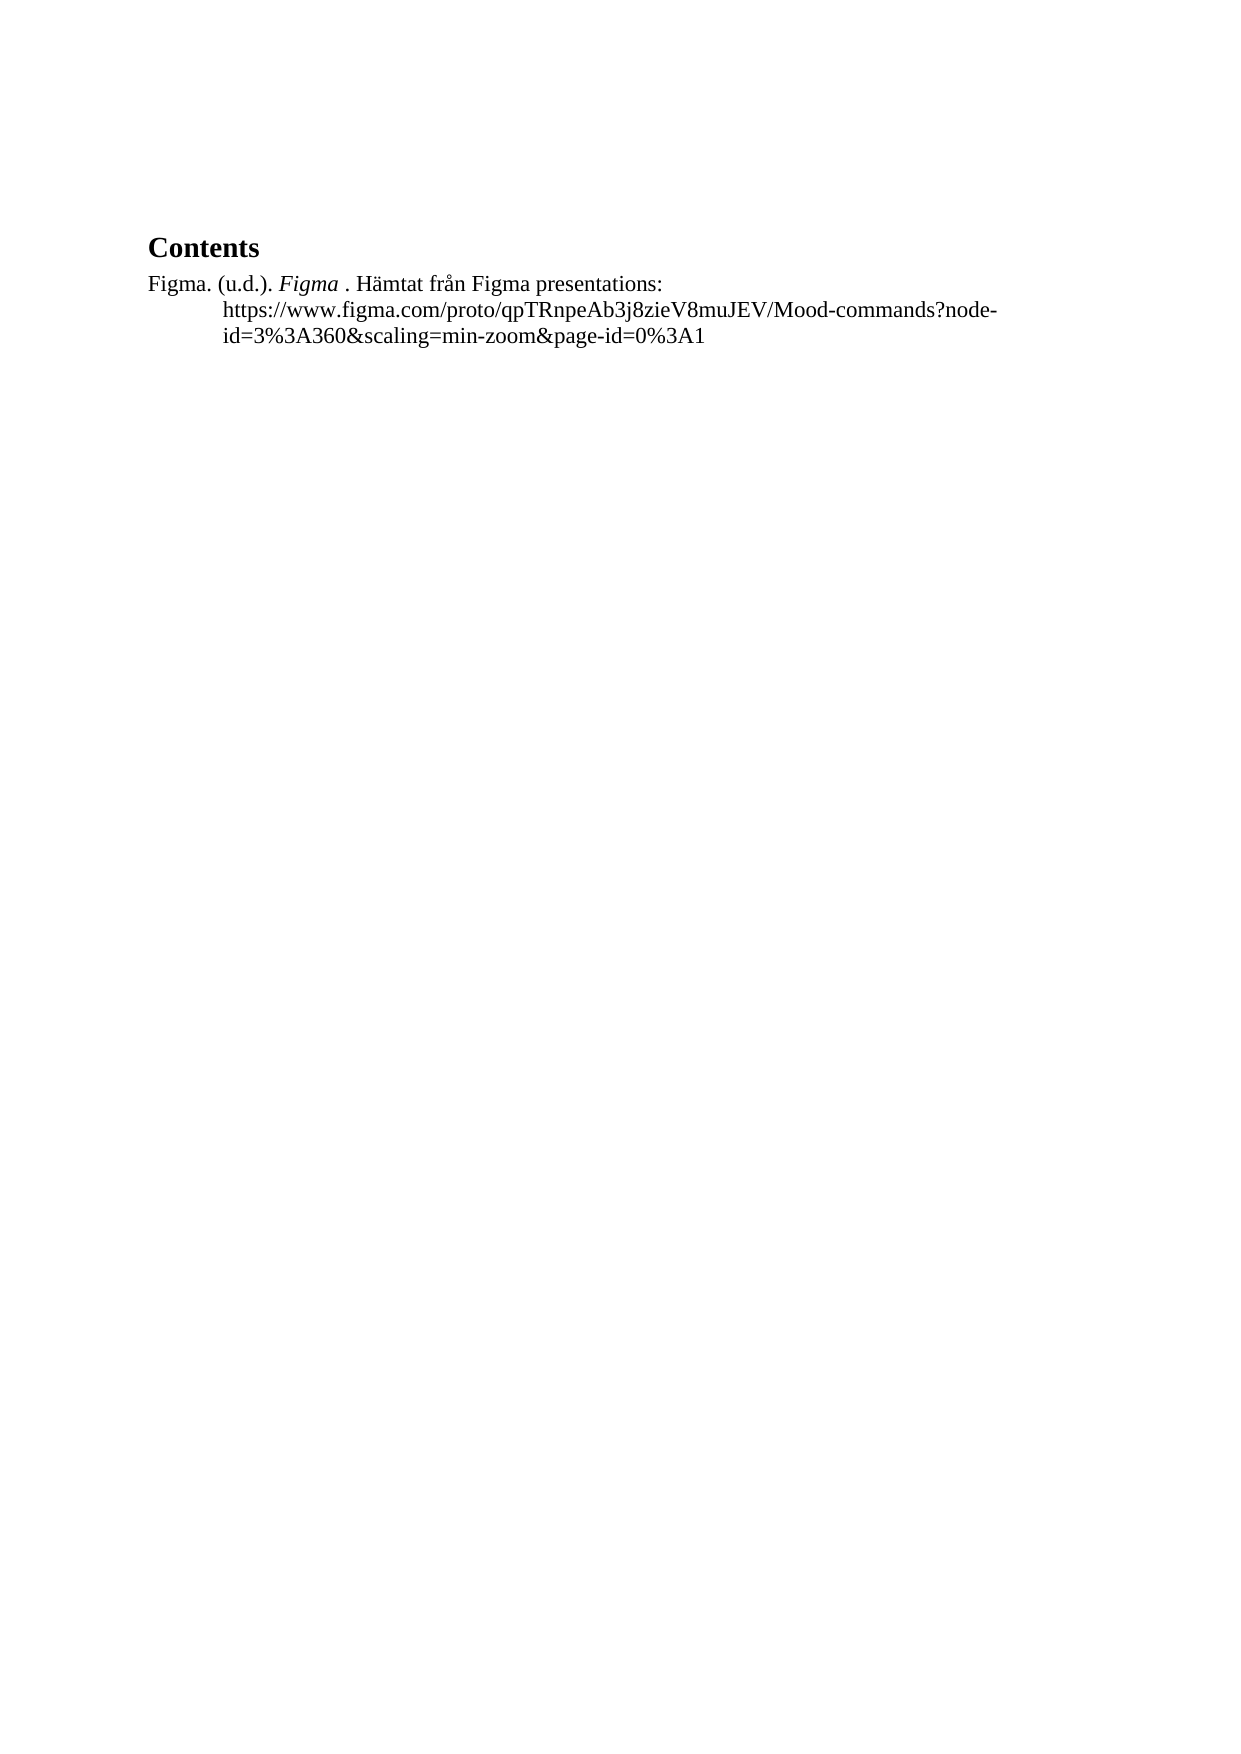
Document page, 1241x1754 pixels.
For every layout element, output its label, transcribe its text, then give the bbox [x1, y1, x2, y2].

text Figma. (u.d.). Figma . Hämtat från Figma presentations: https://www.figma.com/proto/qpTRnpeAb3j8zieV8muJEV/Mood-commands?node-id=3%3A360&scaling=min-zoom&page-id=0%3A1 [148, 270, 1093, 349]
subtitle Contents [148, 230, 1093, 264]
